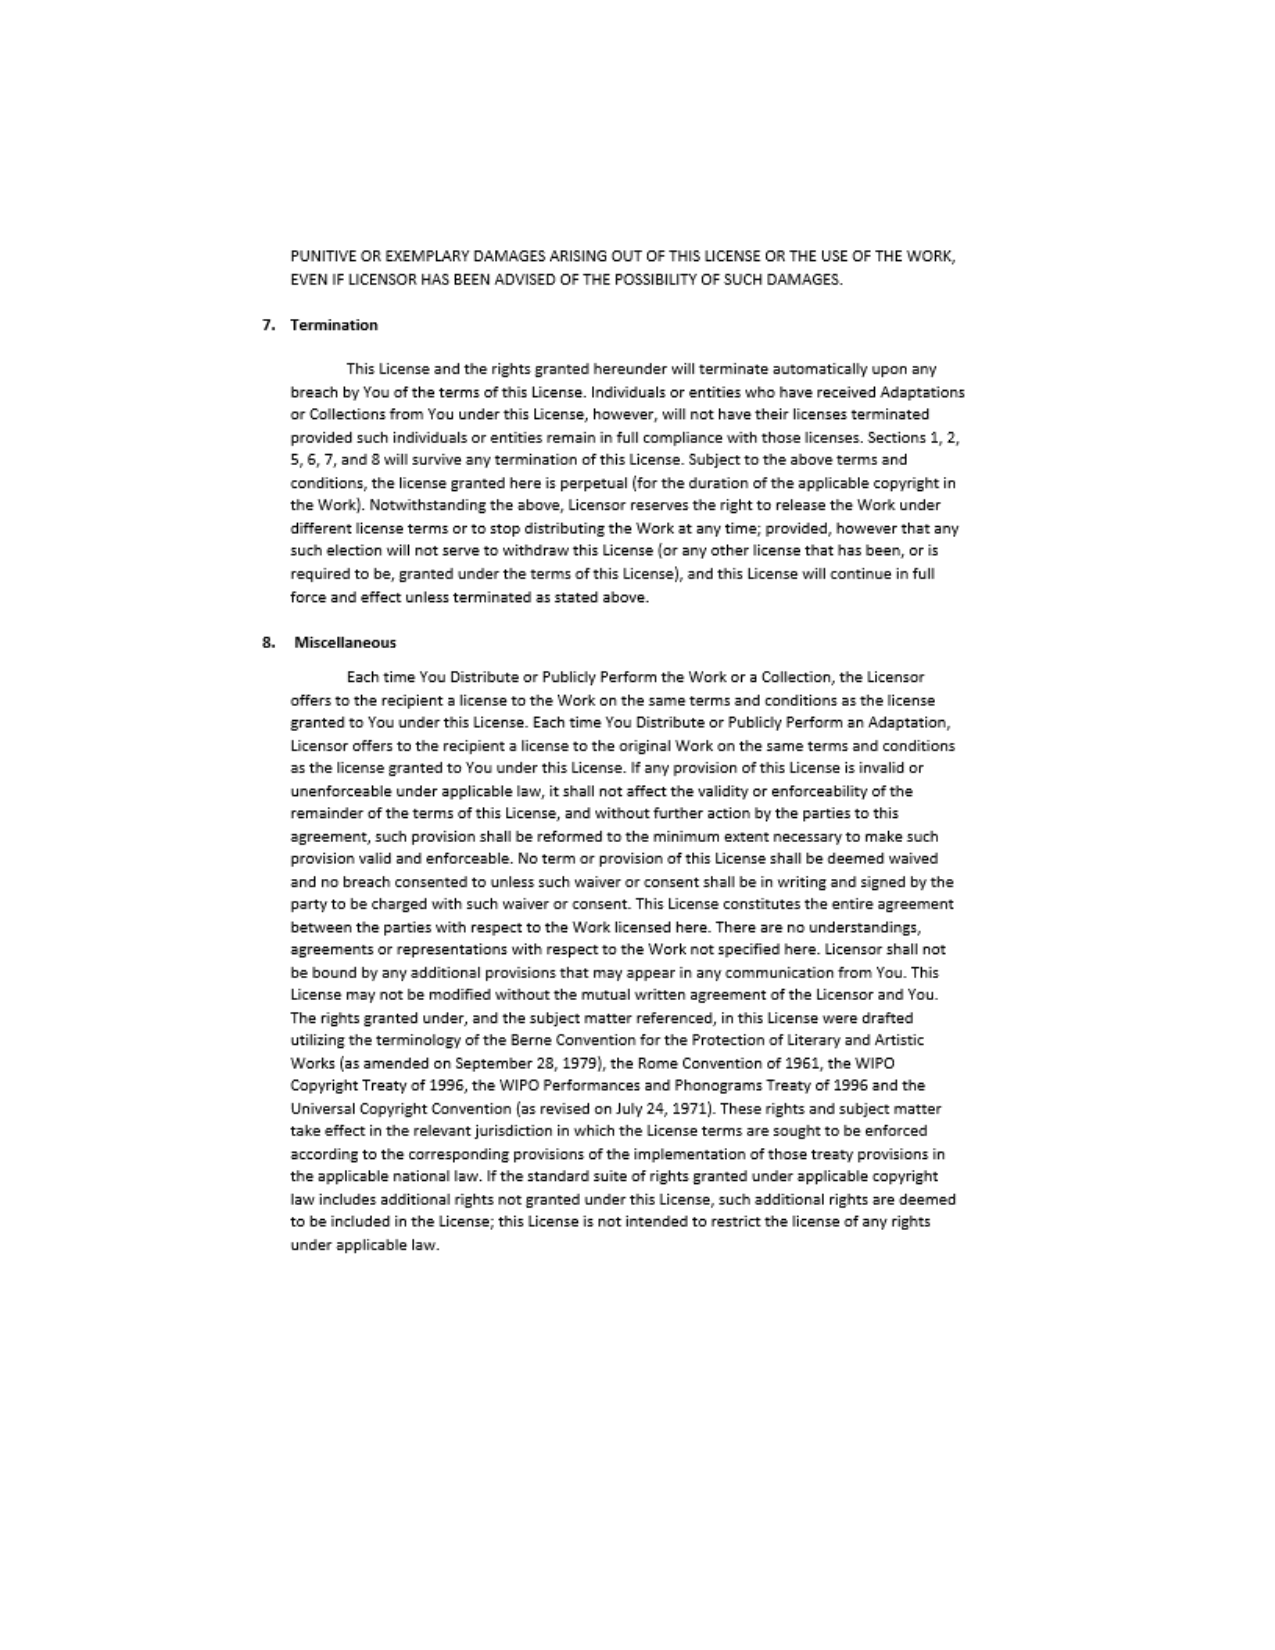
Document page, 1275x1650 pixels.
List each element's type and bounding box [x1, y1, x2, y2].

picture [150, 150, 1071, 1352]
